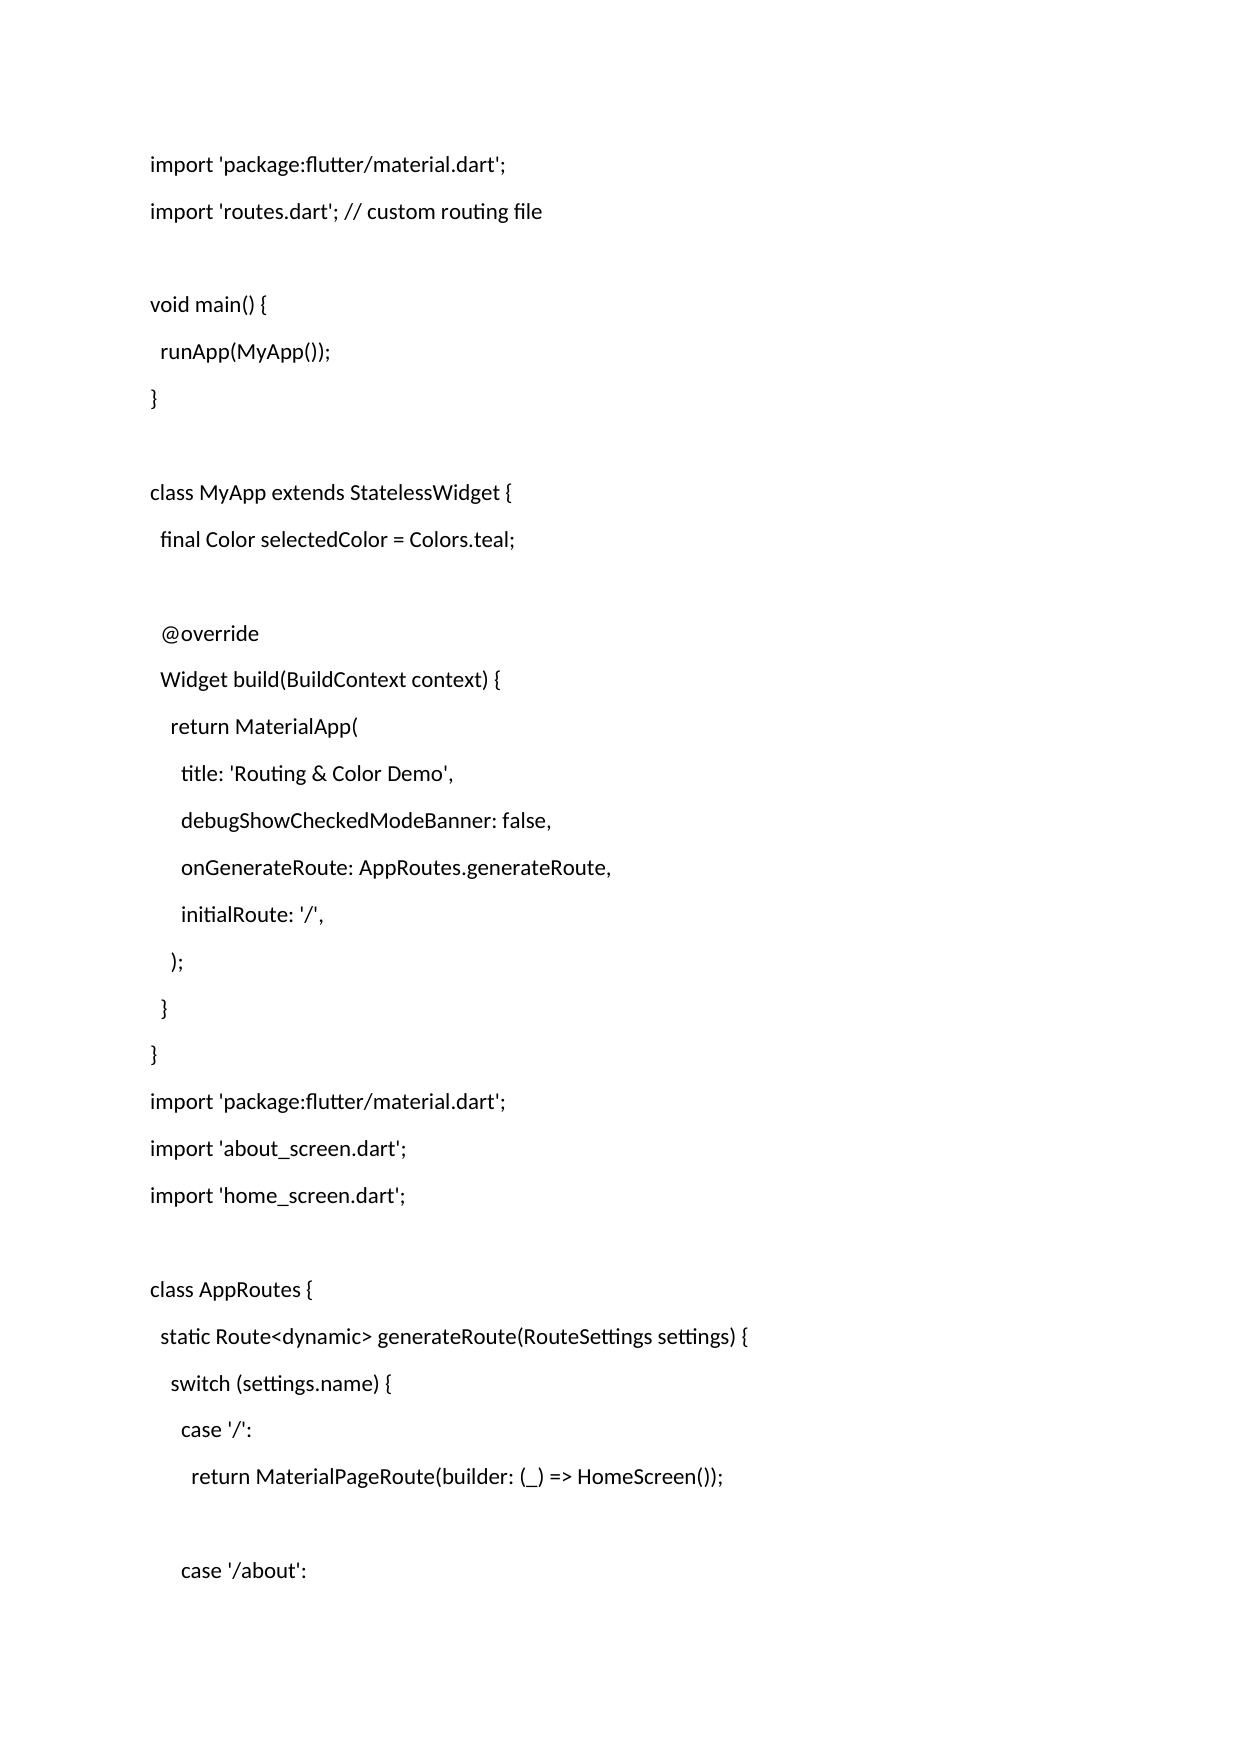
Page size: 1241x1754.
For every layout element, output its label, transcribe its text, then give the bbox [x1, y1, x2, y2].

text onGenerateRoute: AppRoutes.generateRoute, [150, 853, 1090, 881]
text class MyApp extends StatelessWidget { [150, 478, 1090, 506]
text initialRoute: '/', [150, 900, 1090, 928]
text import 'package:flutter/material.dart'; [150, 1087, 1090, 1116]
text import 'home_screen.dart'; [150, 1181, 1090, 1209]
text import 'package:flutter/material.dart'; [150, 150, 1090, 178]
text } [150, 994, 1090, 1022]
text final Color selectedColor = Colors.teal; [150, 525, 1090, 553]
text ); [150, 947, 1090, 975]
text return MaterialApp( [150, 712, 1090, 741]
text } [150, 384, 1090, 412]
text class AppRoutes { [150, 1275, 1090, 1303]
text void main() { [150, 291, 1090, 319]
text } [150, 1041, 1090, 1069]
text static Route<dynamic> generateRoute(RouteSettings settings) { [150, 1322, 1090, 1350]
text switch (settings.name) { [150, 1369, 1090, 1397]
text import 'routes.dart'; // custom routing file [150, 197, 1090, 225]
text import 'about_screen.dart'; [150, 1134, 1090, 1162]
text case '/': [150, 1416, 1090, 1444]
text return MaterialPageRoute(builder: (_) => HomeScreen()); [150, 1462, 1090, 1491]
text case '/about': [150, 1556, 1090, 1584]
text runApp(MyApp()); [150, 337, 1090, 366]
text title: 'Routing & Color Demo', [150, 759, 1090, 787]
text @override [150, 619, 1090, 647]
text Widget build(BuildContext context) { [150, 666, 1090, 694]
text debugShowCheckedModeBanner: false, [150, 806, 1090, 834]
